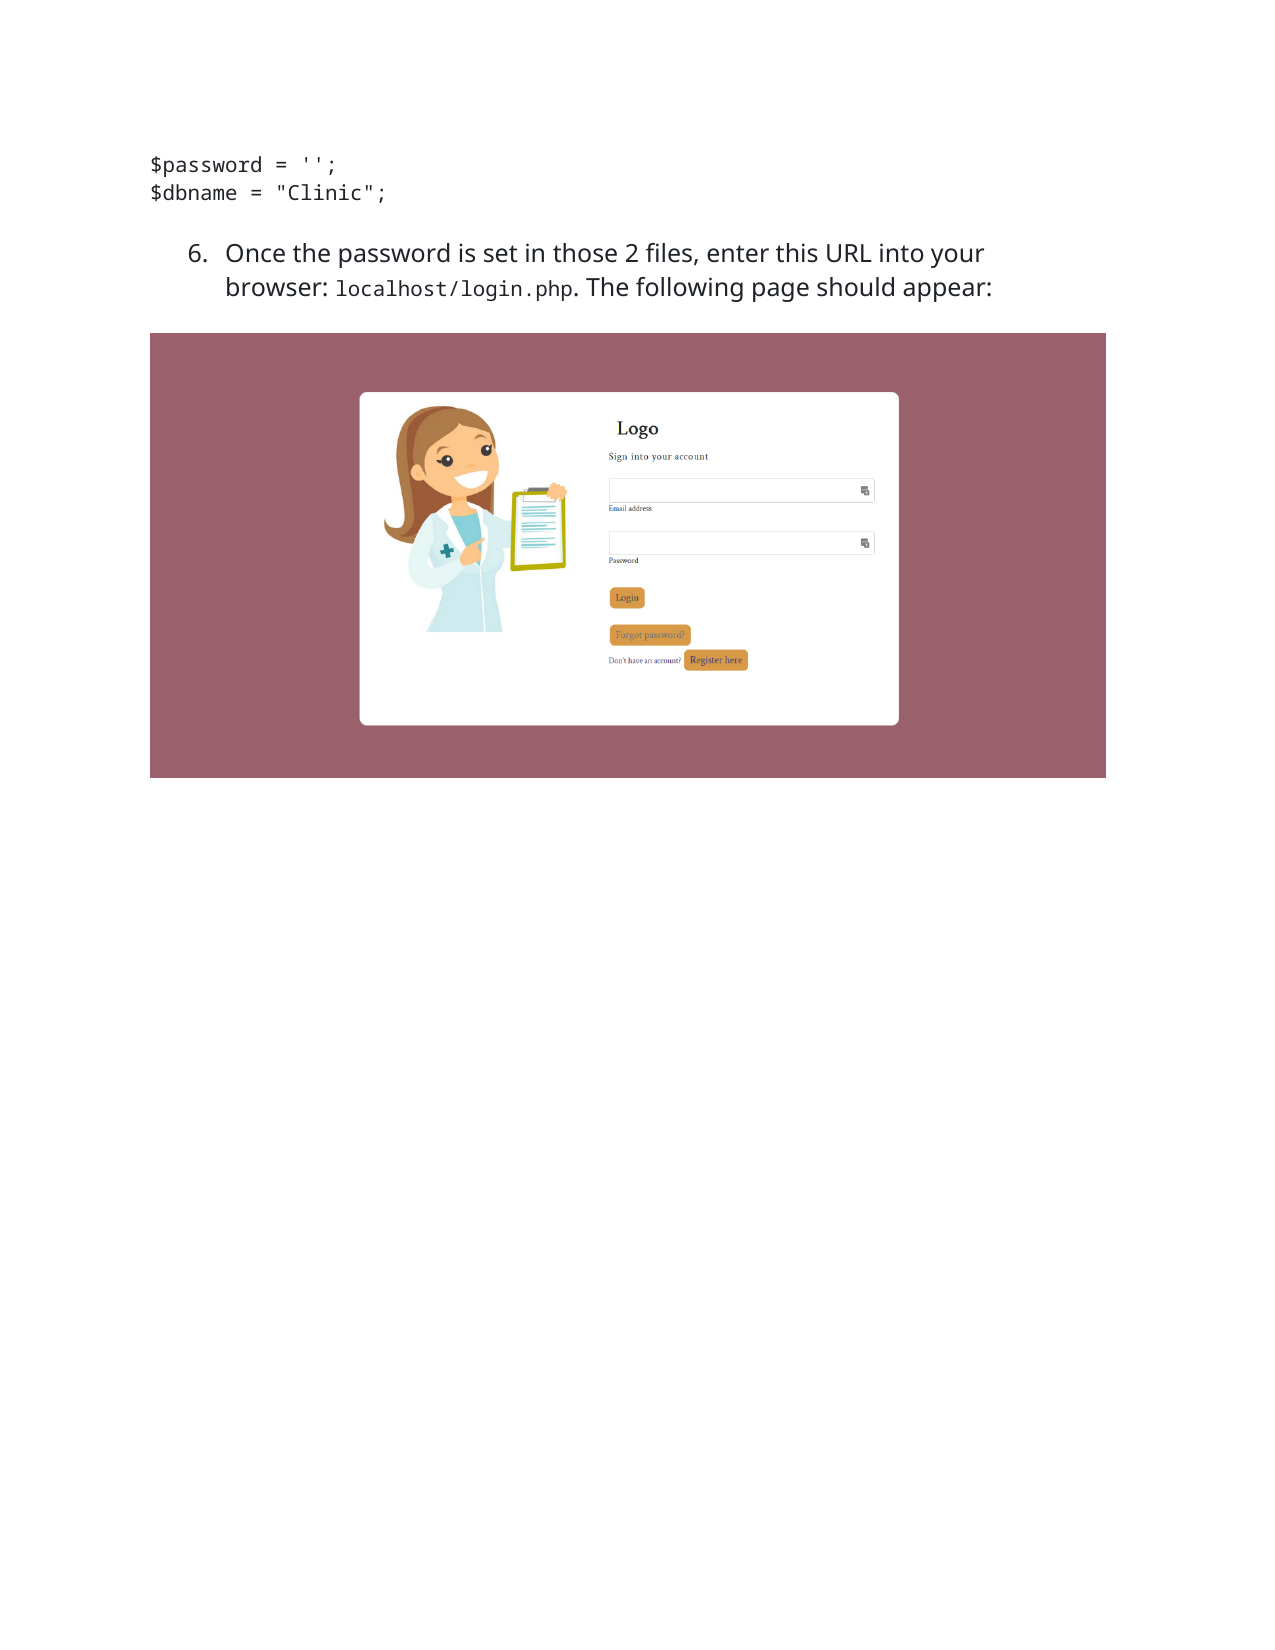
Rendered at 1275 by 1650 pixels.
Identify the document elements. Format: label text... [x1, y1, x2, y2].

picture [150, 333, 1106, 778]
text $password = ''; [150, 150, 1125, 178]
text $dbname = "Clinic"; [150, 178, 1125, 207]
list Once the password is set in those 2 files, enter this URL into your browser: localhost/login.php. The following page should appear: [187, 236, 1125, 304]
